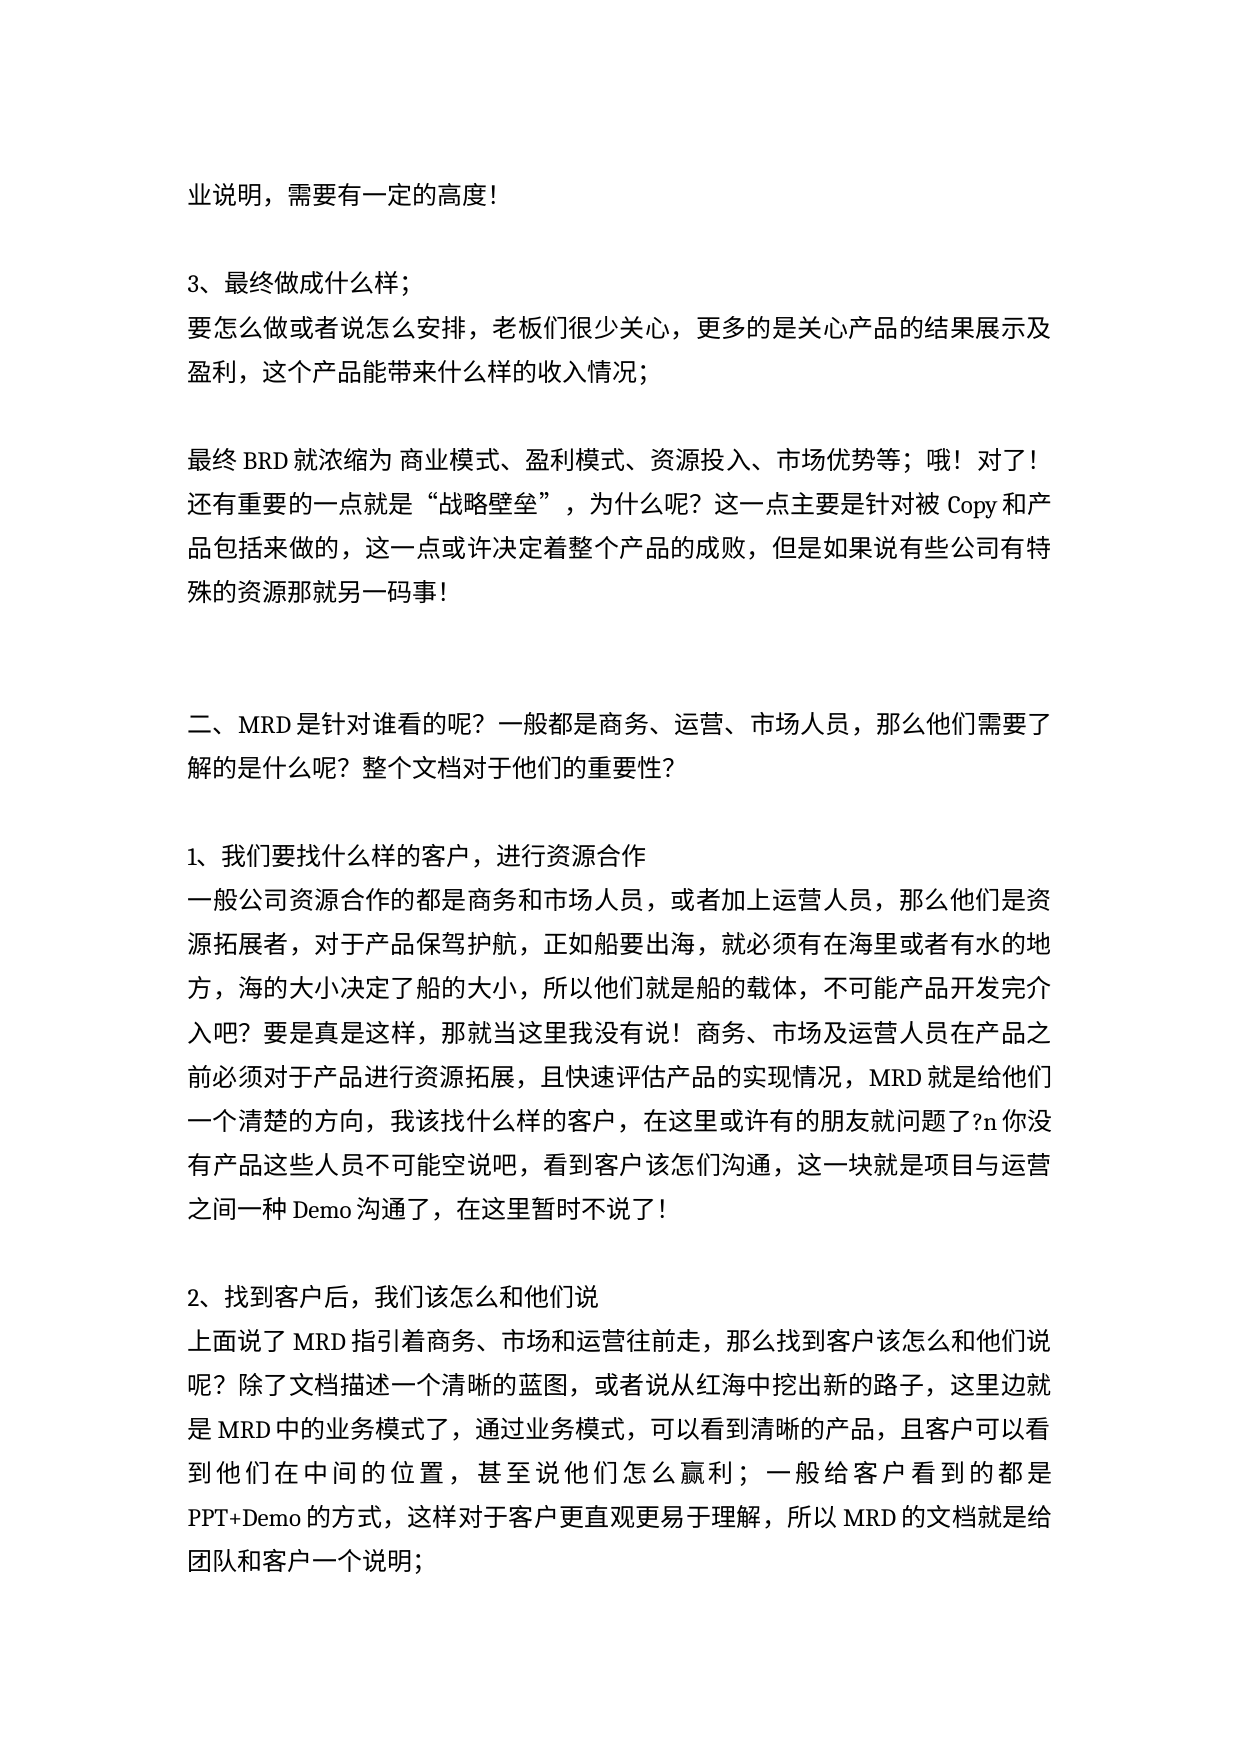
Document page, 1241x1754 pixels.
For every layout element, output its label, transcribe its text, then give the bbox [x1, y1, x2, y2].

text 一般公司资源合作的都是商务和市场人员，或者加上运营人员，那么他们是资源拓展者，对于产品保驾护航，正如船要出海，就必须有在海里或者有水的地方，海的大小决定了船的大小，所以他们就是船的载体，不可能产品开发完介入吧？要是真是这样，那就当这里我没有说！商务、市场及运营人员在产品之前必须对于产品进行资源拓展，且快速评估产品的实现情况，MRD就是给他们一个清楚的方向，我该找什么样的客户，在这里或许有的朋友就问题了?n你没有产品这些人员不可能空说吧，看到客户该怎们沟通，这一块就是项目与运营之间一种Demo沟通了，在这里暂时不说了！ [187, 877, 1053, 1229]
text 要怎么做或者说怎么安排，老板们很少关心，更多的是关心产品的结果展示及盈利，这个产品能带来什么样的收入情况； [187, 304, 1053, 392]
text 二、MRD是针对谁看的呢？一般都是商务、运营、市场人员，那么他们需要了解的是什么呢？整个文档对于他们的重要性？ [187, 701, 1053, 789]
text 上面说了MRD指引着商务、市场和运营往前走，那么找到客户该怎么和他们说呢？除了文档描述一个清晰的蓝图，或者说从红海中挖出新的路子，这里边就是MRD中的业务模式了，通过业务模式，可以看到清晰的产品，且客户可以看到他们在中间的位置，甚至说他们怎么赢利；一般给客户看到的都是PPT+Demo的方式，这样对于客户更直观更易于理解，所以MRD的文档就是给团队和客户一个说明； [187, 1318, 1053, 1582]
text 1、我们要找什么样的客户，进行资源合作 [187, 833, 1053, 877]
text 2、找到客户后，我们该怎么和他们说 [187, 1273, 1053, 1318]
text 3、最终做成什么样； [187, 260, 1053, 304]
text 最终BRD就浓缩为 商业模式、盈利模式、资源投入、市场优势等；哦！对了！还有重要的一点就是“战略壁垒”，为什么呢？这一点主要是针对被Copy和产品包括来做的，这一点或许决定着整个产品的成败，但是如果说有些公司有特殊的资源那就另一码事！ [187, 436, 1053, 613]
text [187, 172, 1053, 216]
